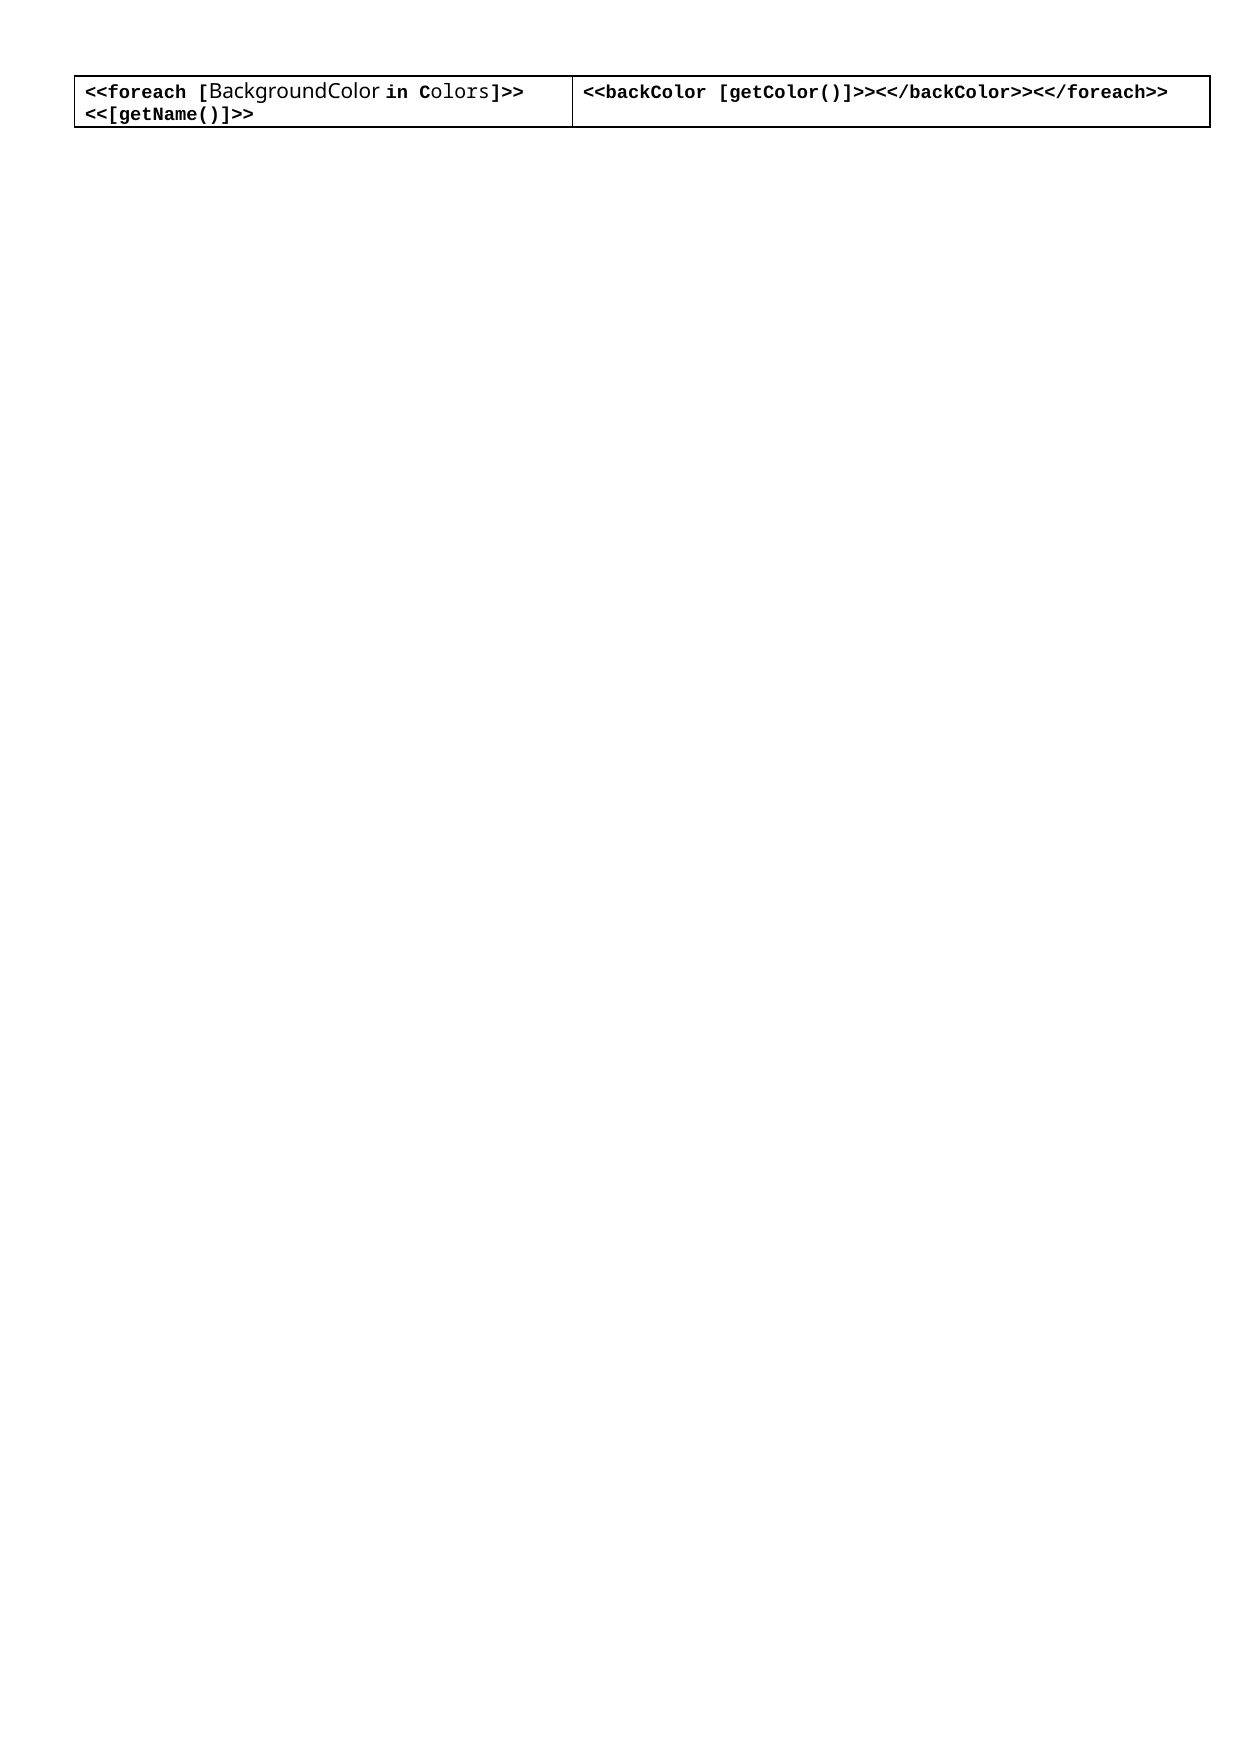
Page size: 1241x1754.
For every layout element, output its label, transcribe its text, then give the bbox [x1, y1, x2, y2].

table_header <<backColor [getColor()]>><</backColor>><</foreach>> [573, 77, 1209, 126]
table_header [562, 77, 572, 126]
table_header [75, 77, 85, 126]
